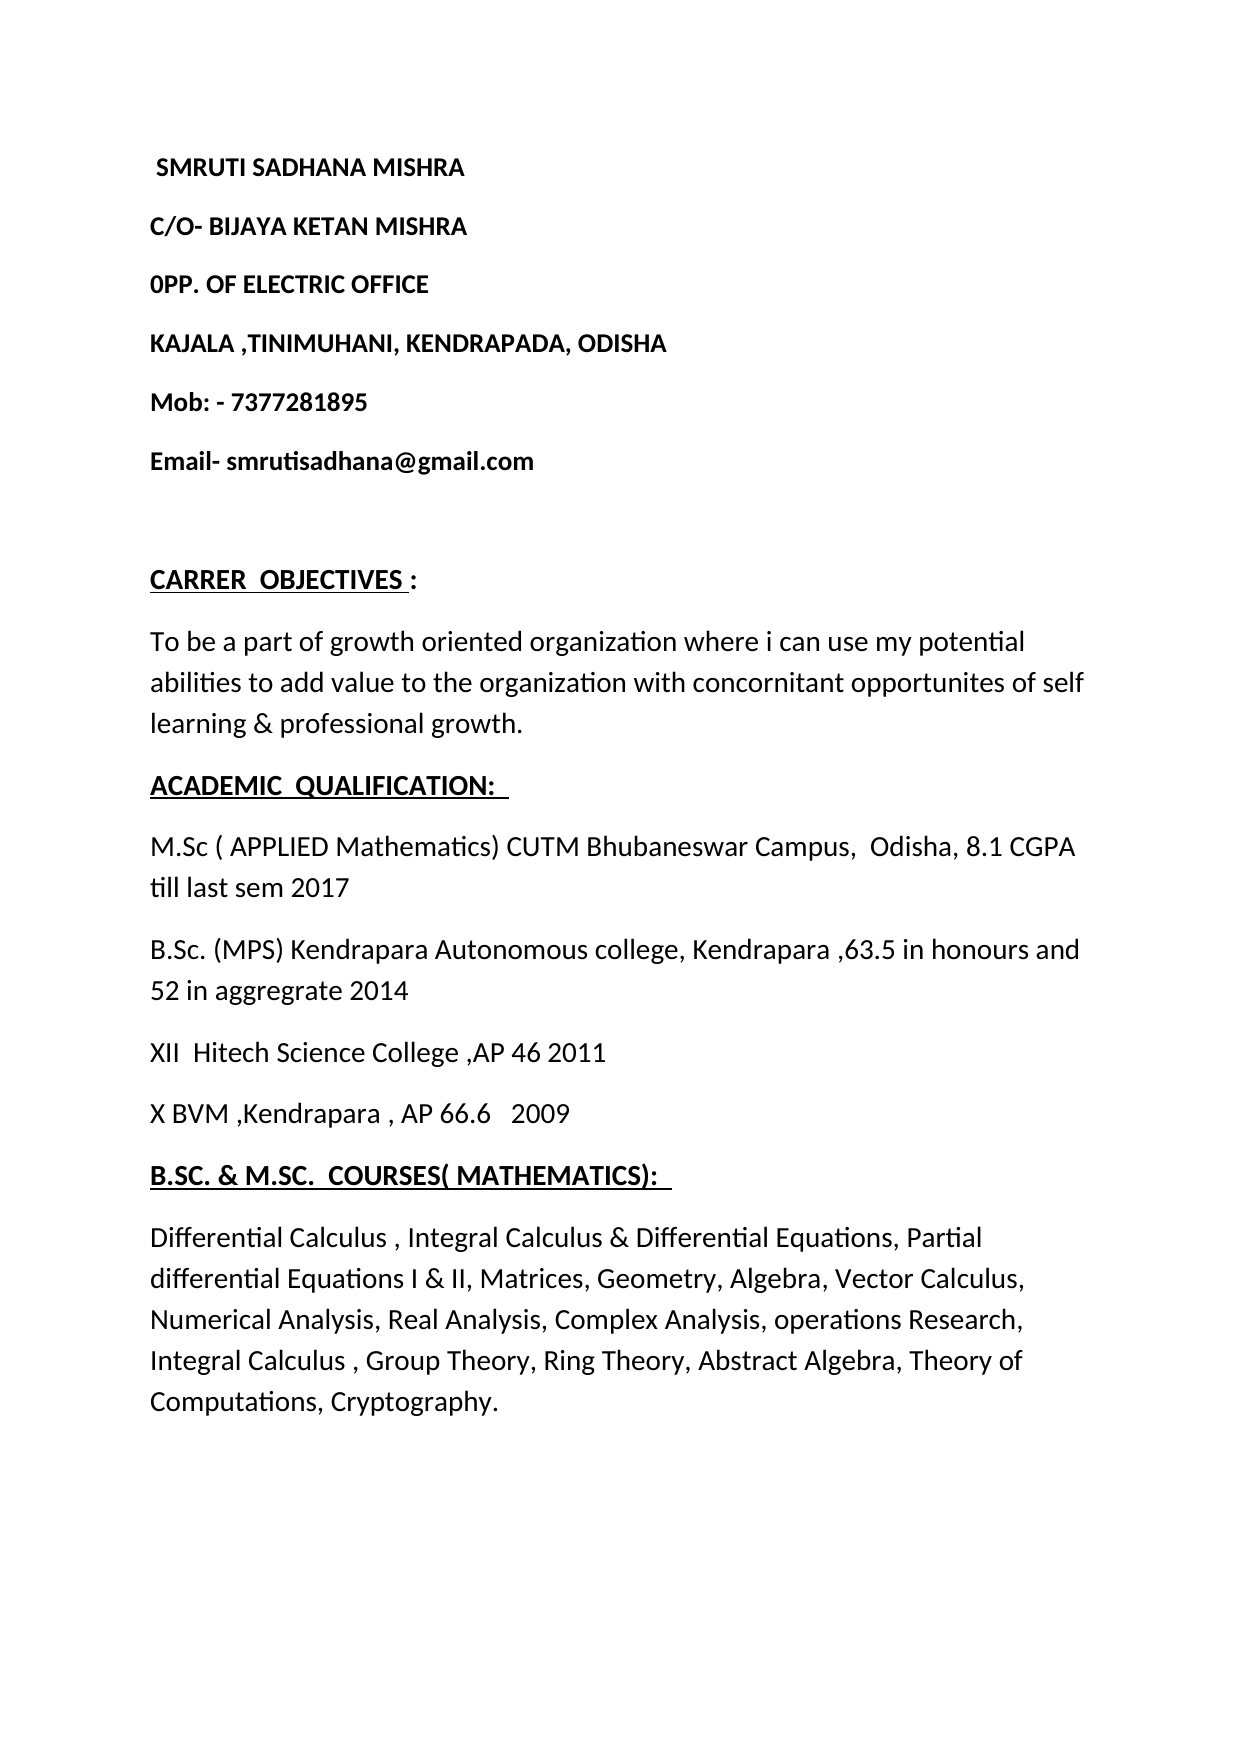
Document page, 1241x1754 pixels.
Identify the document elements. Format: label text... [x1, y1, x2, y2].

text M.Sc ( APPLIED Mathematics) CUTM Bhubaneswar Campus, Odisha, 8.1 CGPA till last sem 2017 [150, 828, 1090, 905]
text XII Hitech Science College ,AP 46 2011 [150, 1034, 1090, 1069]
text B.Sc. (MPS) Kendrapara Autonomous college, Kendrapara ,63.5 in honours and 52 in aggregrate 2014 [150, 931, 1090, 1008]
text Email- smrutisadhana@gmail.com [150, 444, 1090, 477]
text ACADEMIC QUALIFICATION: [150, 767, 1090, 802]
text B.SC. & M.SC. COURSES( MATHEMATICS): [150, 1157, 1090, 1193]
text X BVM ,Kendrapara , AP 66.6 2009 [150, 1096, 1090, 1131]
text C/O- BIJAYA KETAN MISHRA [150, 209, 1090, 242]
text KAJALA ,TINIMUHANI, KENDRAPADA, ODISHA [150, 326, 1090, 359]
text Mob: - 7377281895 [150, 385, 1090, 418]
text To be a part of growth oriented organization where i can use my potential abilities to add value to the organization with concornitant opportunites of self learning & professional growth. [150, 623, 1090, 741]
text CARRER OBJECTIVES : [150, 561, 1090, 597]
text 0PP. OF ELECTRIC OFFICE [150, 267, 1090, 301]
text SMRUTI SADHANA MISHRA [150, 150, 1090, 183]
text Differential Calculus , Integral Calculus & Differential Equations, Partial differential Equations I & II, Matrices, Geometry, Algebra, Vector Calculus, Numerical Analysis, Real Analysis, Complex Analysis, operations Research, Integral Calculus , Group Theory, Ring Theory, Abstract Algebra, Theory of Computations, Cryptography. [150, 1219, 1090, 1418]
